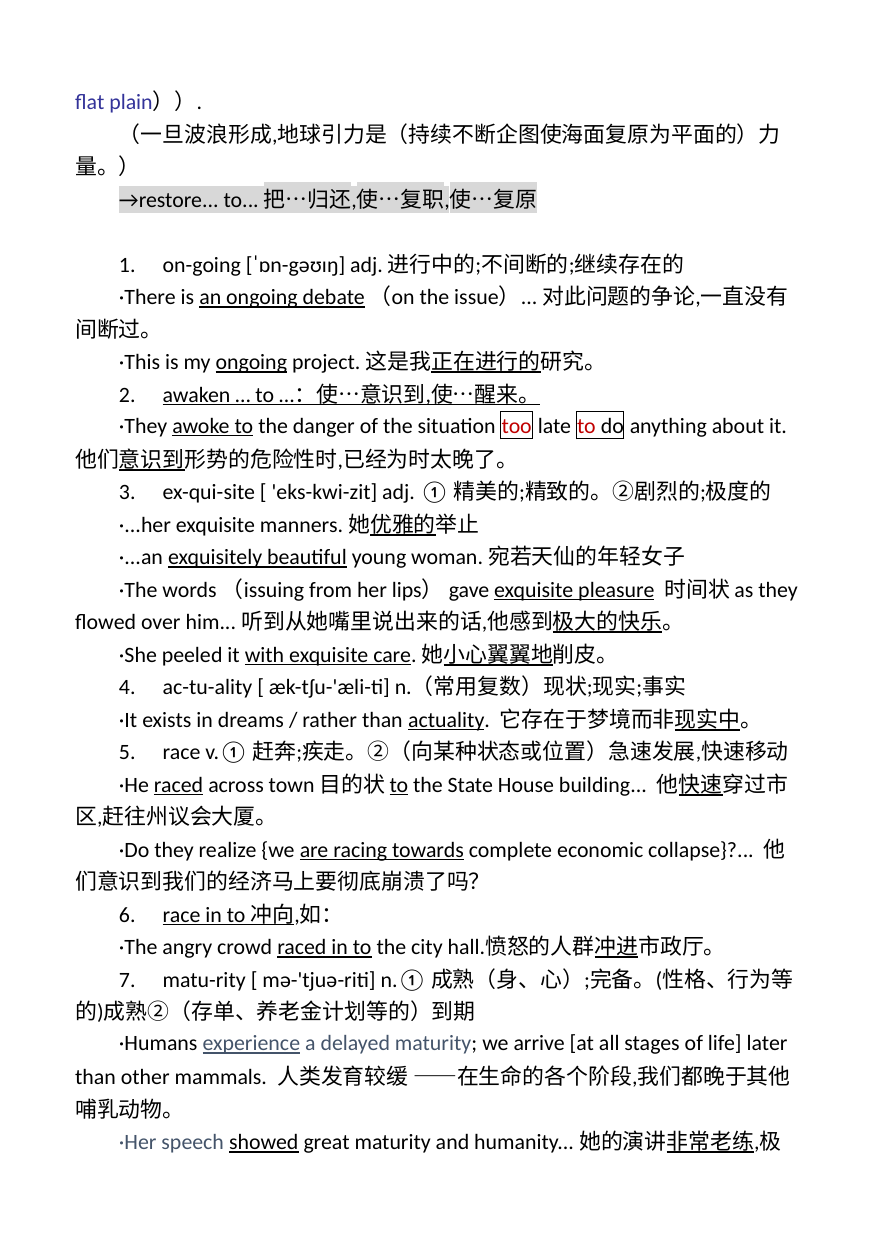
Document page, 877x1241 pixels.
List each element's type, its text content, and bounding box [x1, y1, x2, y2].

text ·There is an ongoing debate （on the issue）... 对此问题的争论,一直没有间断过。 [75, 279, 802, 344]
text ·...her exquisite manners. 她优雅的举止 [75, 506, 802, 539]
text ·This is my ongoing project. 这是我正在进行的研究。 [75, 344, 802, 376]
list ac-tu-ality [ æk-tʃu-'æli-ti] n.（常用复数）现状;现实;事实 [75, 669, 802, 701]
text ·...an exquisitely beautiful young woman. 宛若天仙的年轻女子 [75, 539, 802, 571]
list matu-rity [ mә-'tjuә-riti] n.①成熟（身、心）;完备。(性格、行为等的)成熟②（存单、养老金计划等的）到期 [75, 961, 802, 1026]
text ·The words （issuing from her lips） gave exquisite pleasure 时间状as they flowed over him... 听到从她嘴里说出来的话,他感到极大的快乐。 [75, 571, 802, 636]
text （一旦波浪形成,地球引力是（持续不断企图使海面复原为平面的）力量。） [75, 116, 802, 181]
text ·They awoke to the danger of the situation too late to do anything about it.他们意识到形势的危险性时,已经为时太晚了。 [75, 409, 802, 474]
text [75, 1124, 802, 1156]
text ·She peeled it with exquisite care. 她小心翼翼地削皮。 [75, 636, 802, 669]
text ·He raced across town 目的状to the State House building... 他快速穿过市区,赶往州议会大厦。 [75, 766, 802, 831]
list race in to 冲向,如： [75, 896, 802, 929]
list awaken … to …：使…意识到,使…醒来。 [75, 376, 802, 409]
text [75, 84, 802, 116]
text ·It exists in dreams / rather than actuality. 它存在于梦境而非现实中。 [75, 701, 802, 734]
text ·The angry crowd raced in to the city hall.愤怒的人群冲进市政厅。 [75, 929, 802, 961]
text ·Do they realize {we are racing towards complete economic collapse}?... 他们意识到我们的经济马上要彻底崩溃了吗？ [75, 831, 802, 896]
list on-going [ˈɒn-gəʊɪŋ] adj. 进行中的;不间断的;继续存在的 [75, 246, 802, 279]
list ex-qui-site [ 'eks-kwi-zit] adj. ①精美的;精致的。②剧烈的;极度的 [75, 474, 802, 506]
text →restore... to... 把…归还,使…复职,使…复原 [75, 181, 802, 214]
text ·Humans experience a delayed maturity; we arrive [at all stages of life] later than other mammals. 人类发育较缓 ——在生命的各个阶段,我们都晚于其他哺乳动物。 [75, 1026, 802, 1124]
list race v.①赶奔;疾走。②（向某种状态或位置）急速发展,快速移动 [75, 734, 802, 766]
